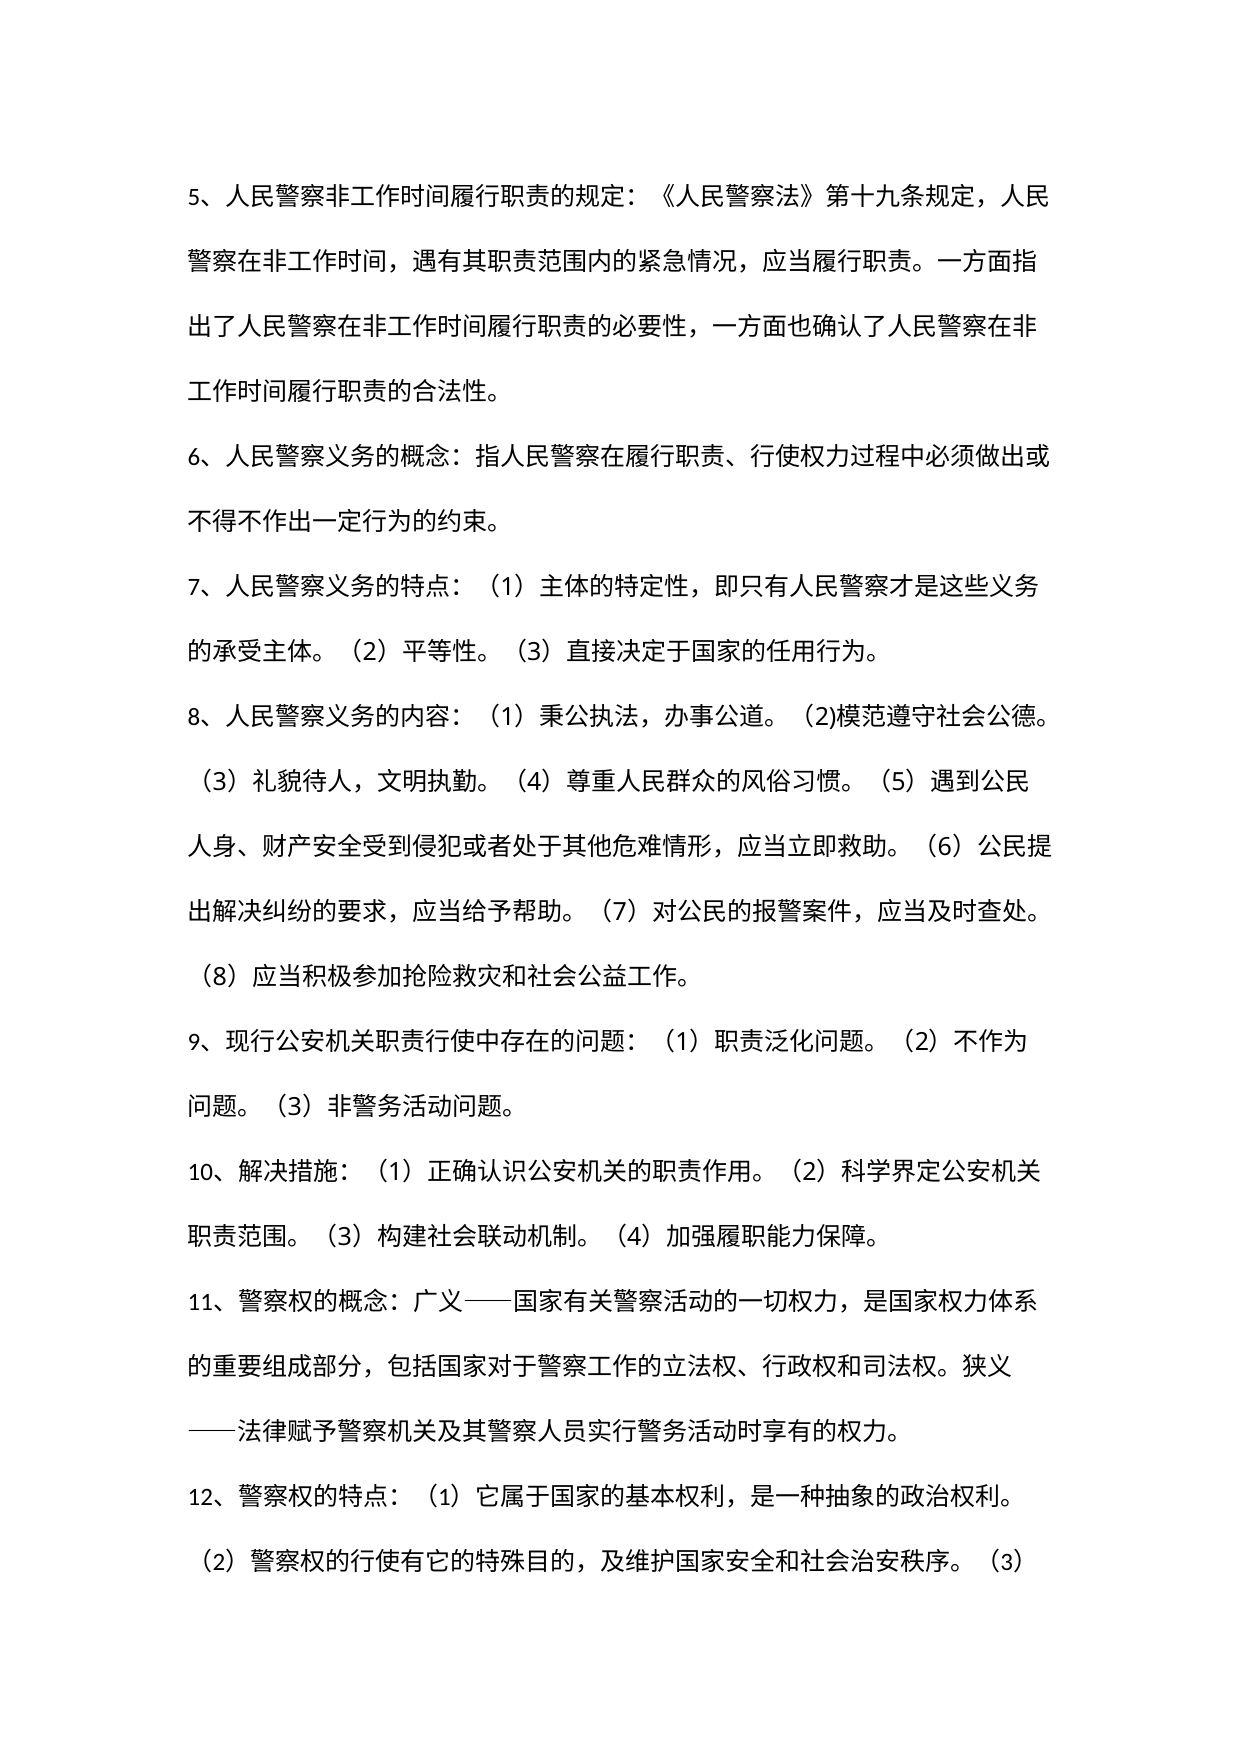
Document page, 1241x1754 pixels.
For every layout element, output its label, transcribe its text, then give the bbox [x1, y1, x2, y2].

list 人民警察义务的内容：（1）秉公执法，办事公道。（2)模范遵守社会公德。（3）礼貌待人，文明执勤。（4）尊重人民群众的风俗习惯。（5）遇到公民人身、财产安全受到侵犯或者处于其他危难情形，应当立即救助。（6）公民提出解决纠纷的要求，应当给予帮助。（7）对公民的报警案件，应当及时查处。（8）应当积极参加抢险救灾和社会公益工作。 [187, 682, 1053, 1007]
list 人民警察义务的特点：（1）主体的特定性，即只有人民警察才是这些义务的承受主体。（2）平等性。（3）直接决定于国家的任用行为。 [187, 552, 1053, 682]
list 解决措施：（1）正确认识公安机关的职责作用。（2）科学界定公安机关职责范围。（3）构建社会联动机制。（4）加强履职能力保障。 [187, 1137, 1053, 1267]
list 人民警察义务的概念：指人民警察在履行职责、行使权力过程中必须做出或不得不作出一定行为的约束。 [187, 422, 1053, 552]
list 警察权的概念：广义——国家有关警察活动的一切权力，是国家权力体系的重要组成部分，包括国家对于警察工作的立法权、行政权和司法权。狭义——法律赋予警察机关及其警察人员实行警务活动时享有的权力。 [187, 1267, 1053, 1462]
list 现行公安机关职责行使中存在的问题：（1）职责泛化问题。（2）不作为问题。（3）非警务活动问题。 [187, 1007, 1053, 1137]
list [187, 1462, 1053, 1592]
list 人民警察非工作时间履行职责的规定：《人民警察法》第十九条规定，人民警察在非工作时间，遇有其职责范围内的紧急情况，应当履行职责。一方面指出了人民警察在非工作时间履行职责的必要性，一方面也确认了人民警察在非工作时间履行职责的合法性。 [187, 162, 1053, 422]
